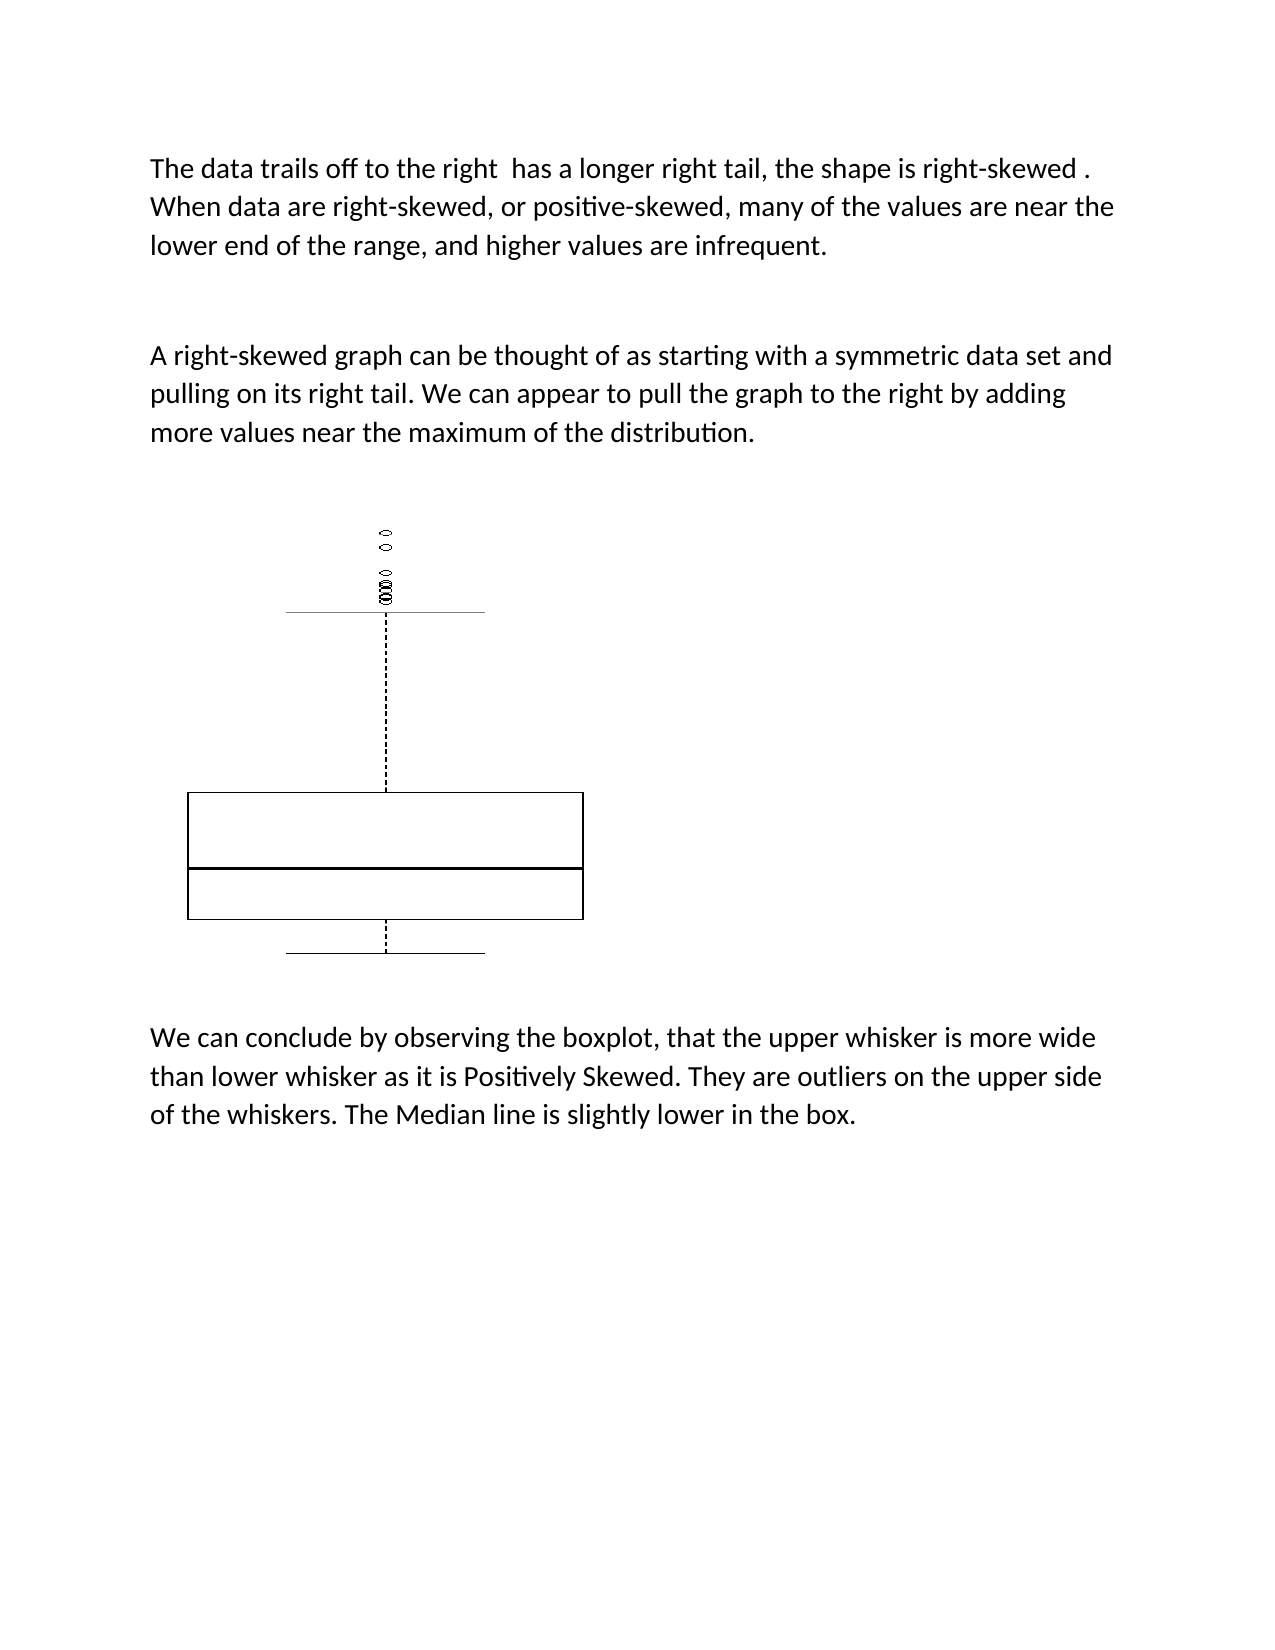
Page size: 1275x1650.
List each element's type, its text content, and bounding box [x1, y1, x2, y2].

text A right-skewed graph can be thought of as starting with a symmetric data set and pulling on its right tail. We can appear to pull the graph to the right by adding more values near the maximum of the distribution. [150, 337, 1125, 449]
text The data trails off to the right has a longer right tail, the shape is right-skewed . When data are right-skewed, or positive-skewed, many of the values are near the lower end of the range, and higher values are infrequent. [150, 150, 1125, 262]
text We can conclude by observing the boxplot, that the upper whisker is more wide than lower whisker as it is Positively Skewed. They are outliers on the upper side of the whiskers. The Median line is slightly lower in the box. [150, 1019, 1125, 1132]
picture [150, 515, 632, 1001]
